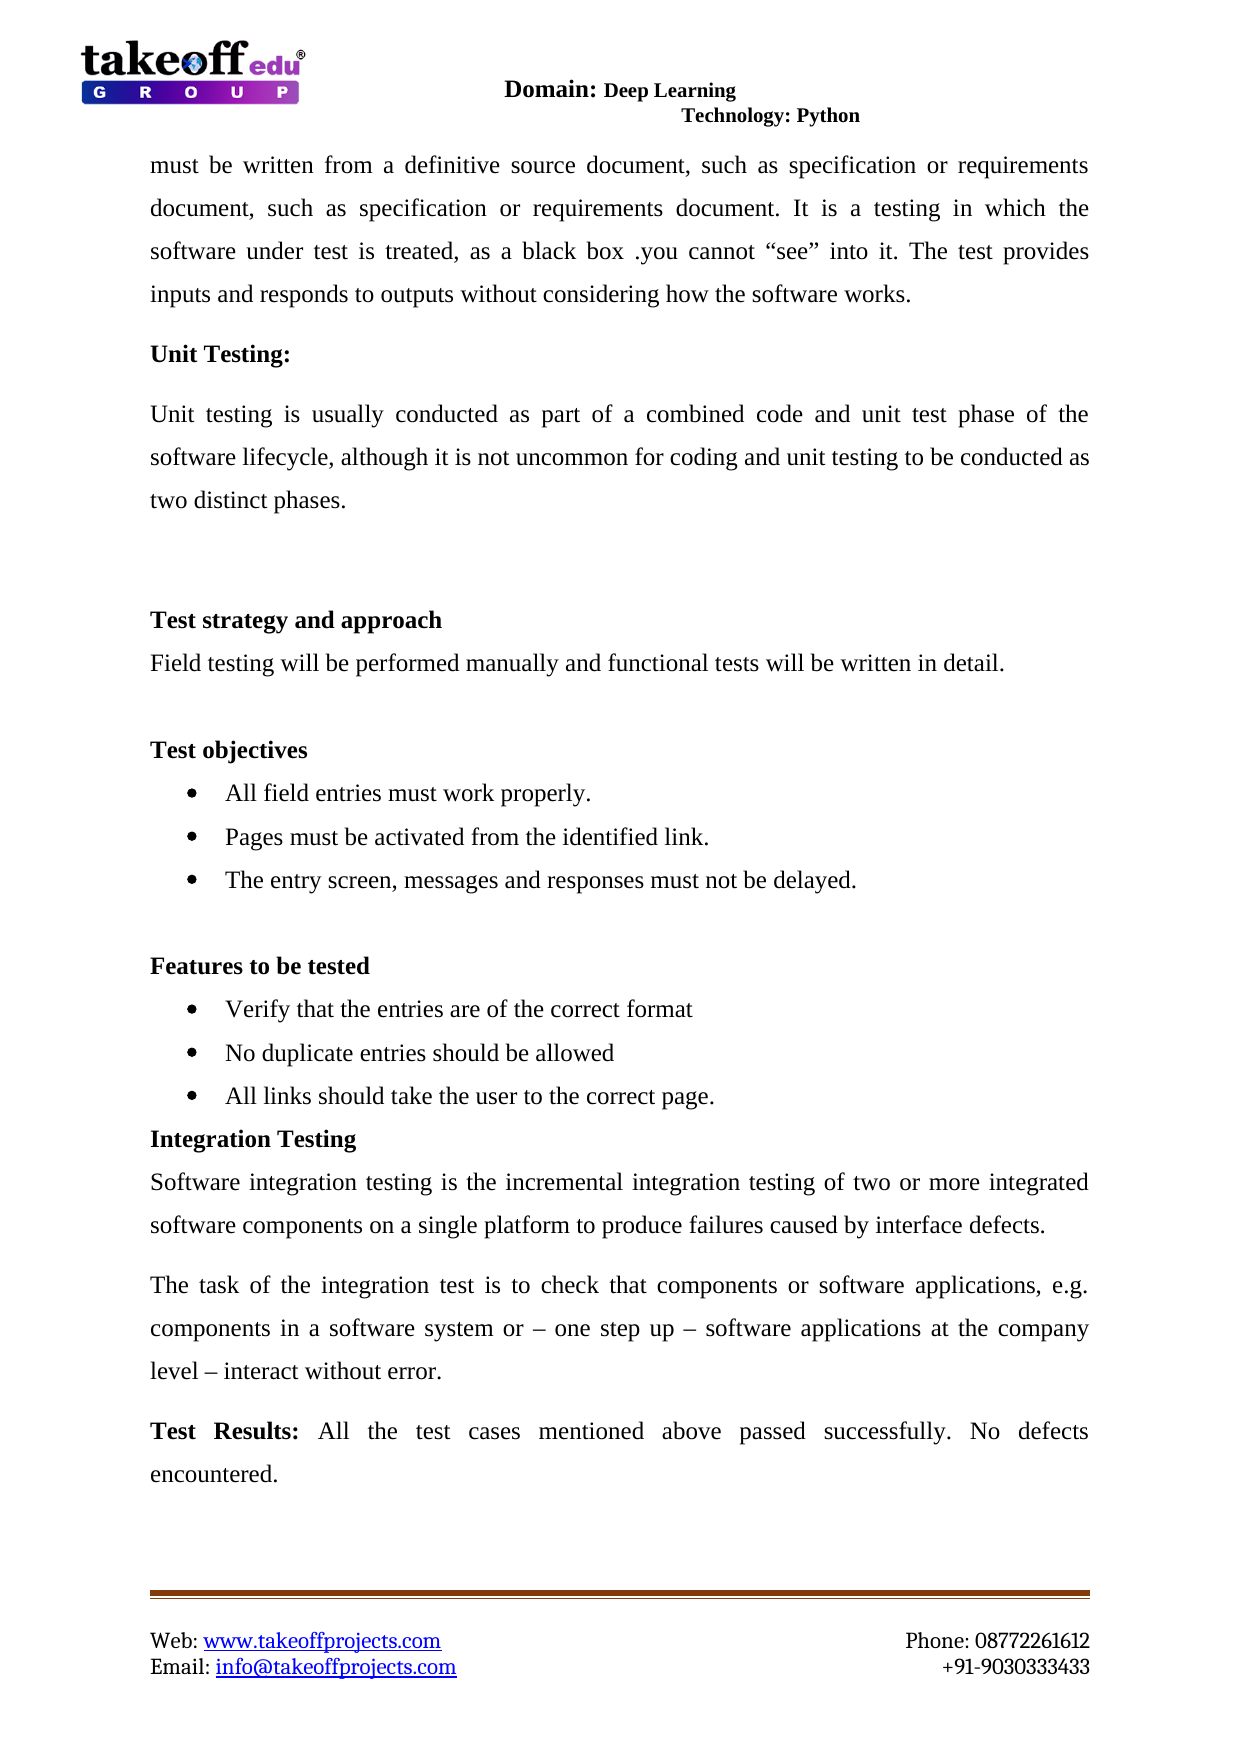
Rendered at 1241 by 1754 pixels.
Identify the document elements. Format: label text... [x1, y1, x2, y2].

subtitle Integration Testing [150, 1124, 1090, 1153]
list All field entries must work properly. [187, 778, 1090, 807]
list All links should take the user to the correct page. [187, 1081, 1090, 1109]
text The task of the integration test is to check that components or software applications, e.g. components in a software system or – one step up – software applications at the company level – interact without error. [150, 1270, 1090, 1385]
text Test objectives [150, 735, 1090, 764]
text Software integration testing is the incremental integration testing of two or more integrated software components on a single platform to produce failures caused by interface defects. [150, 1167, 1090, 1239]
list Pages must be activated from the identified link. [187, 822, 1090, 850]
list The entry screen, messages and responses must not be delayed. [187, 865, 1090, 893]
subtitle Test strategy and approach [150, 605, 1090, 633]
list Verify that the entries are of the correct format [187, 994, 1090, 1023]
text Test Results: All the test cases mentioned above passed successfully. No defects encountered. [150, 1416, 1090, 1488]
text Field testing will be performed manually and functional tests will be written in detail. [150, 648, 1090, 677]
picture [78, 36, 308, 113]
list No duplicate entries should be allowed [187, 1038, 1090, 1066]
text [150, 150, 1090, 308]
text Unit Testing: [150, 339, 1090, 368]
text Unit testing is usually conducted as part of a combined code and unit test phase of the software lifecycle, although it is not uncommon for coding and unit testing to be conducted as two distinct phases. [150, 399, 1090, 514]
text Features to be tested [150, 951, 1090, 980]
